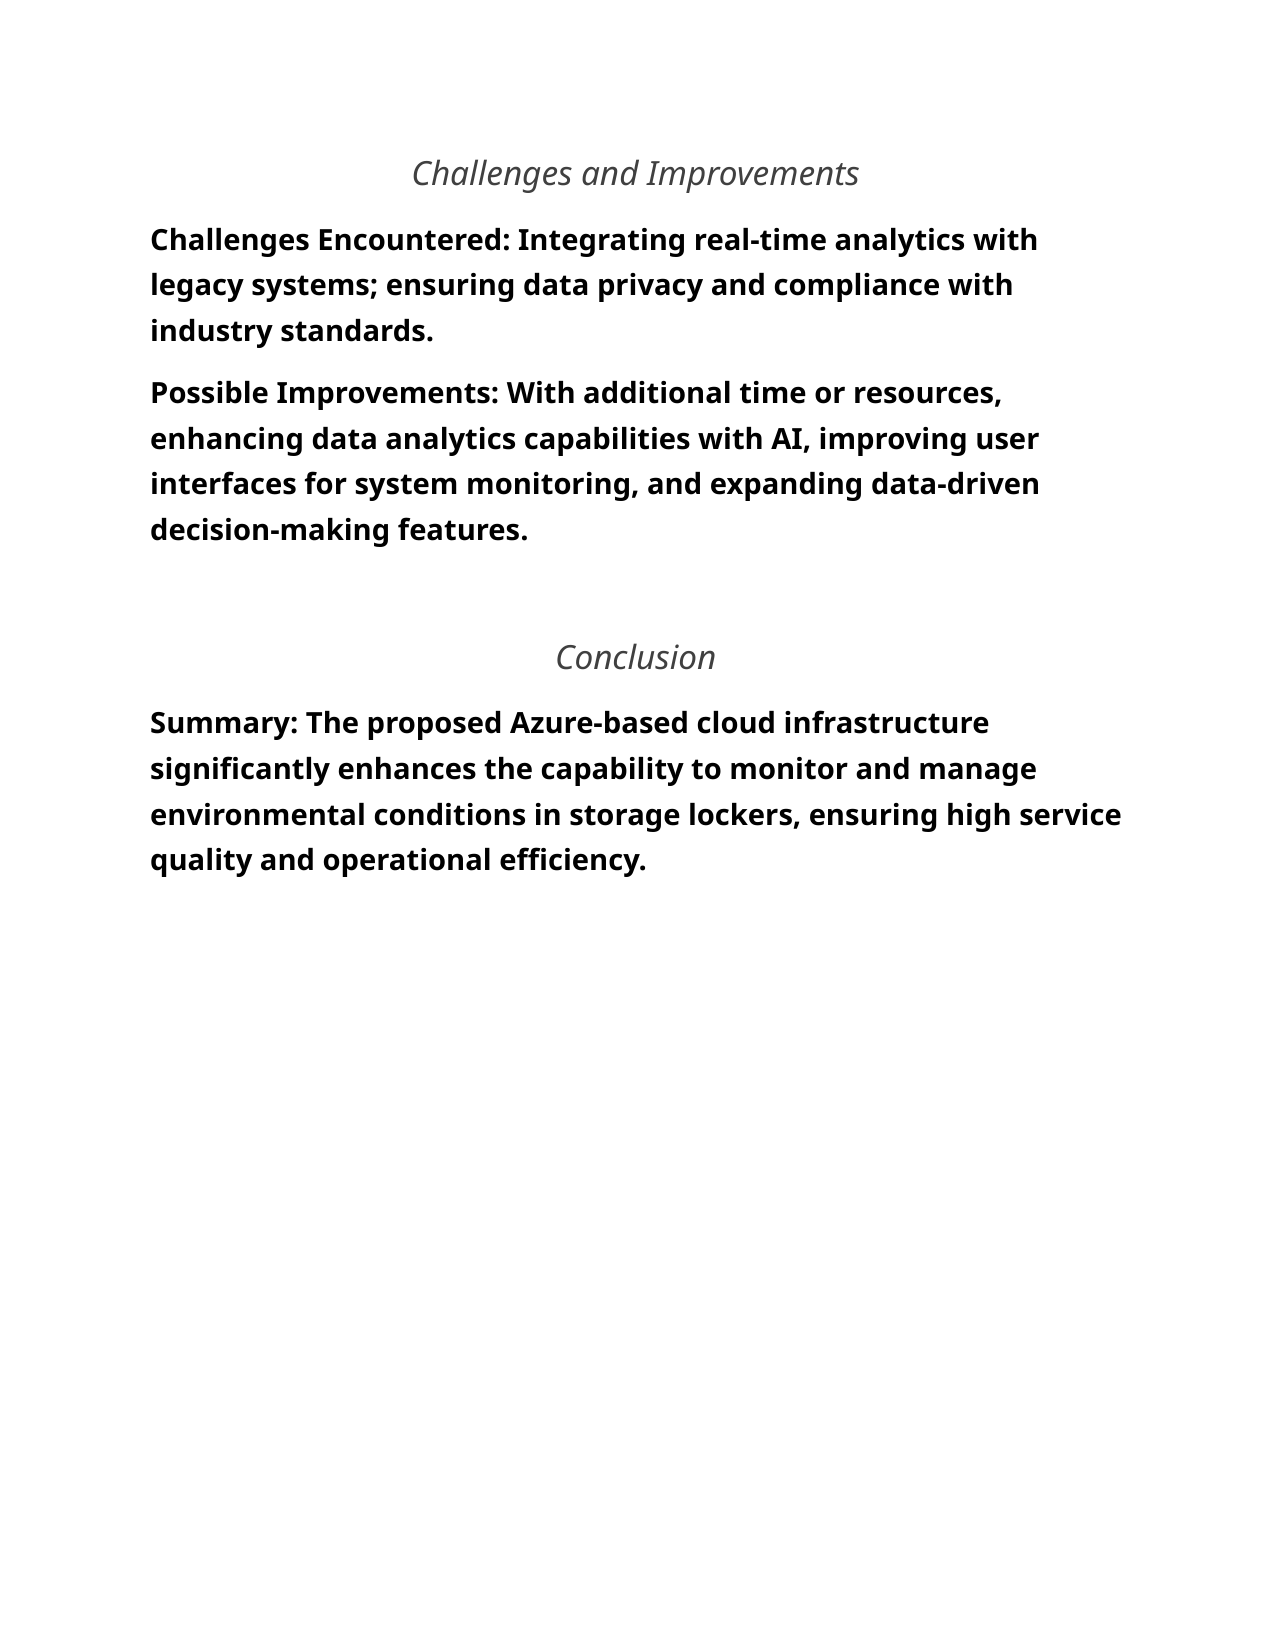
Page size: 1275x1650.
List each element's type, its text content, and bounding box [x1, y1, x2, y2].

text Challenges and Improvements [150, 150, 1125, 195]
text Challenges Encountered: Integrating real-time analytics with legacy systems; ensuring data privacy and compliance with industry standards. [150, 219, 1125, 350]
text Summary: The proposed Azure-based cloud infrastructure significantly enhances the capability to monitor and manage environmental conditions in storage lockers, ensuring high service quality and operational efficiency. [150, 703, 1125, 879]
text Possible Improvements: With additional time or resources, enhancing data analytics capabilities with AI, improving user interfaces for system monitoring, and expanding data-driven decision-making features. [150, 372, 1125, 549]
text Conclusion [150, 634, 1125, 679]
